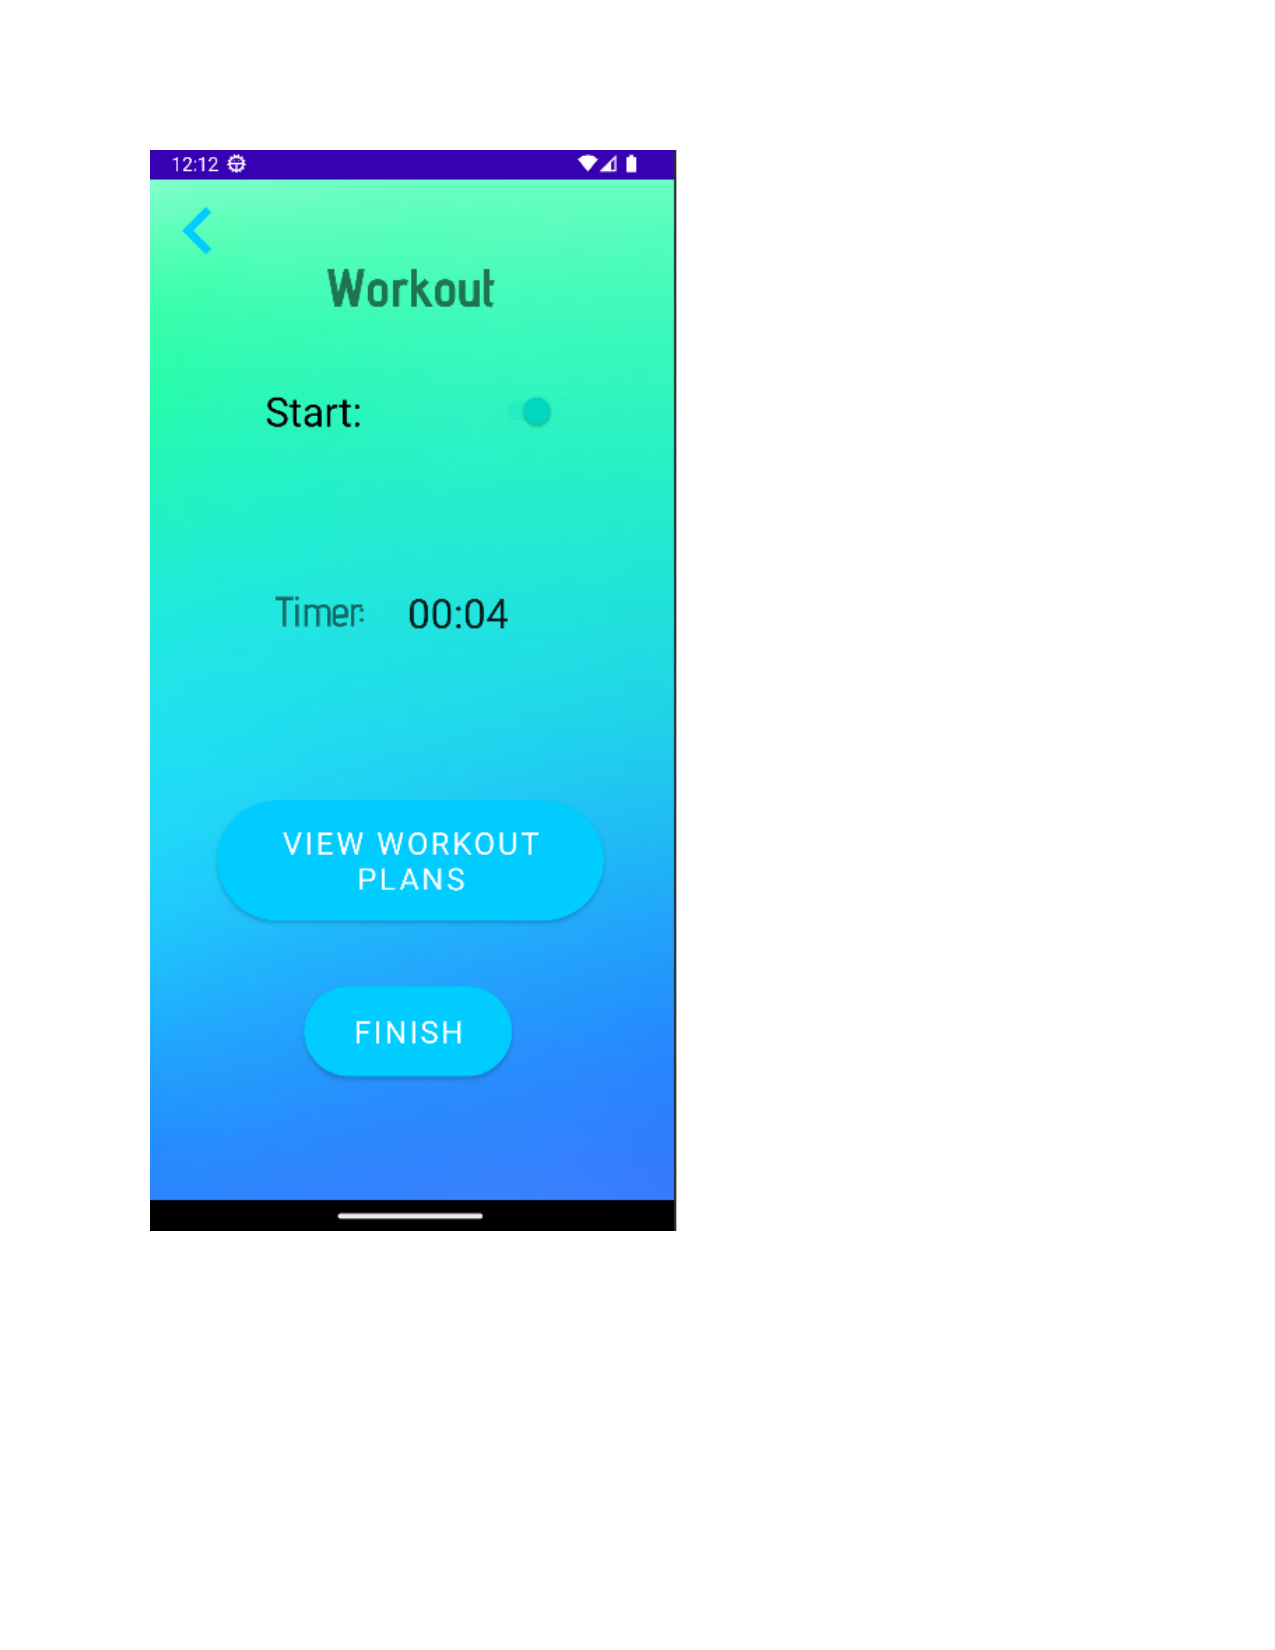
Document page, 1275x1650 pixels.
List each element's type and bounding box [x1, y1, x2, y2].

picture [150, 150, 677, 1231]
